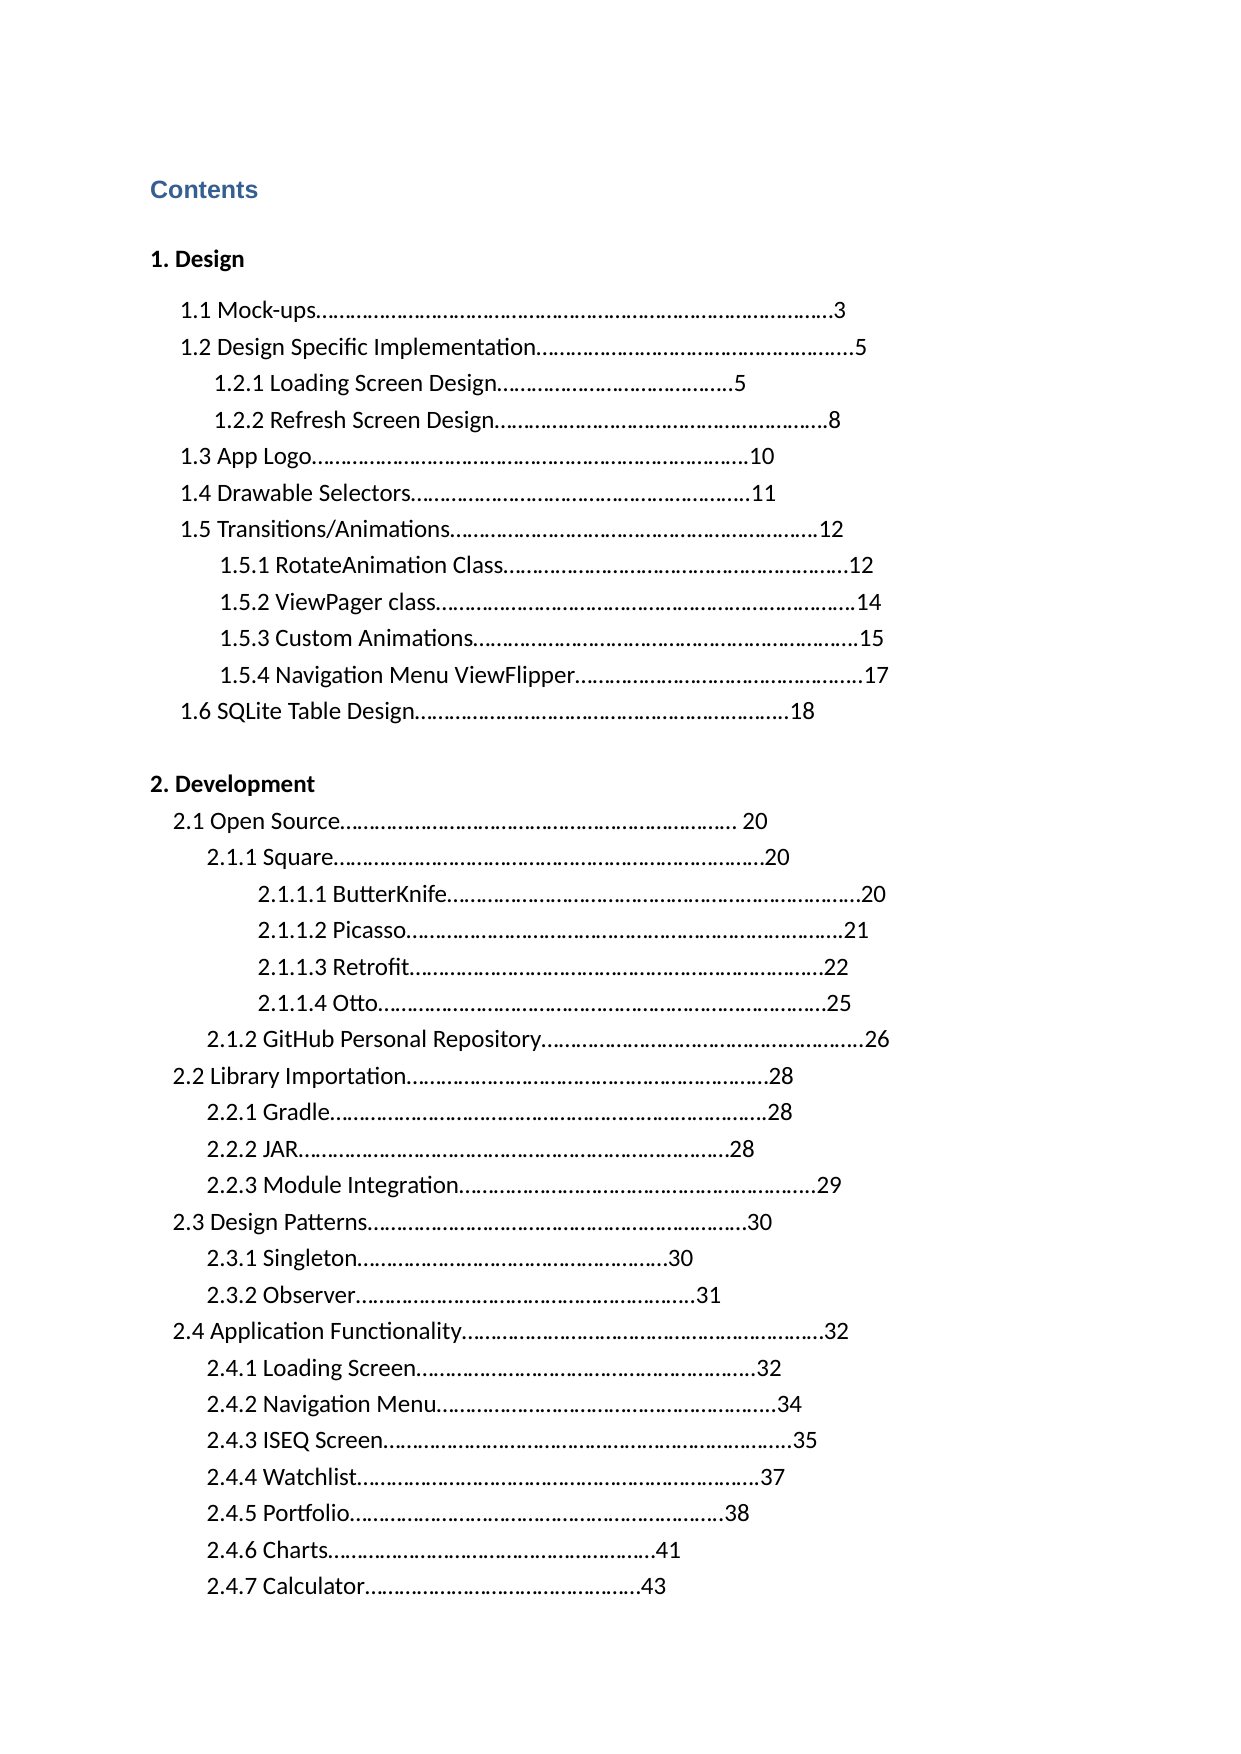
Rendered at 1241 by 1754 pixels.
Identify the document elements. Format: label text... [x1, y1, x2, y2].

text 2.1.1.1 ButterKnife………………………………………………………………20 [150, 875, 1090, 909]
text 2.1 Open Source…………………………………………………………… 20 [150, 802, 1090, 836]
text 2.1.2 GitHub Personal Repository………………………………………………..26 [150, 1021, 1090, 1054]
text 1.5.1 RotateAnimation Class……………………………………………………12 [179, 547, 1090, 581]
text 2.4.1 Loading Screen…………………………………………………..32 [150, 1349, 1090, 1383]
text 1.2.1 Loading Screen Design…………………………………..5 [179, 365, 1090, 398]
text 1.1 Mock-ups………………………………………………………………………………3 [179, 292, 1090, 325]
text 1.2.2 Refresh Screen Design………………………………………………….8 [179, 401, 1090, 435]
text 1. Design [150, 243, 1090, 274]
text 2.1.1.3 Retrofit………………………………………………………………22 [150, 948, 1090, 982]
text Contents [150, 175, 1090, 204]
text 1.5.4 Navigation Menu ViewFlipper…………………………………………..17 [179, 657, 1090, 690]
text 2.2 Library Importation………………………………………………………28 [150, 1058, 1090, 1091]
text 2.2.1 Gradle………………………………………………………………….28 [150, 1094, 1090, 1127]
text 2.4.5 Portfolio………………………………………………………..38 [150, 1495, 1090, 1528]
text 2.4.6 Charts…………………………………………………41 [150, 1532, 1090, 1565]
text 2.3 Design Patterns…………………………………………………………30 [150, 1203, 1090, 1237]
text 2.2.3 Module Integration……………………………………………………..29 [150, 1167, 1090, 1200]
text 2.4 Application Functionality………………………………………………………32 [150, 1313, 1090, 1346]
text 1.5 Transitions/Animations……………………………………………………….12 [179, 511, 1090, 544]
text 2.1.1 Square…………………………………………………………………20 [150, 839, 1090, 872]
text 1.3 App Logo………………………………………………………………….10 [179, 438, 1090, 471]
text 1.6 SQLite Table Design………………………………………………………..18 [179, 693, 1090, 726]
text 2.1.1.2 Picasso………………………………………………………………….21 [150, 912, 1090, 945]
text 1.2 Design Specific Implementation……………………………………………....5 [179, 328, 1090, 362]
text 2.3.2 Observer…………………………………………………..31 [150, 1276, 1090, 1310]
text 2.4.2 Navigation Menu…………………………………………………..34 [150, 1386, 1090, 1419]
text 2.4.3 ISEQ Screen……………………………………………………………..35 [150, 1422, 1090, 1456]
text 1.5.2 ViewPager class……………………………………………………………….14 [179, 584, 1090, 617]
text 2.2.2 JAR…………………………………………………………………28 [150, 1131, 1090, 1164]
text 2.1.1.4 Otto……………………………………………………………………25 [150, 985, 1090, 1018]
text 2. Development [150, 766, 1090, 799]
text 1.4 Drawable Selectors…………………………………………………..11 [179, 474, 1090, 508]
text 2.4.7 Calculator…………………………………………43 [150, 1568, 1090, 1601]
text 2.3.1 Singleton………………………………………………30 [150, 1240, 1090, 1273]
text 1.5.3 Custom Animations………………………………………………………….15 [179, 620, 1090, 653]
text 2.4.4 Watchlist…………………………………………………………….37 [150, 1459, 1090, 1492]
